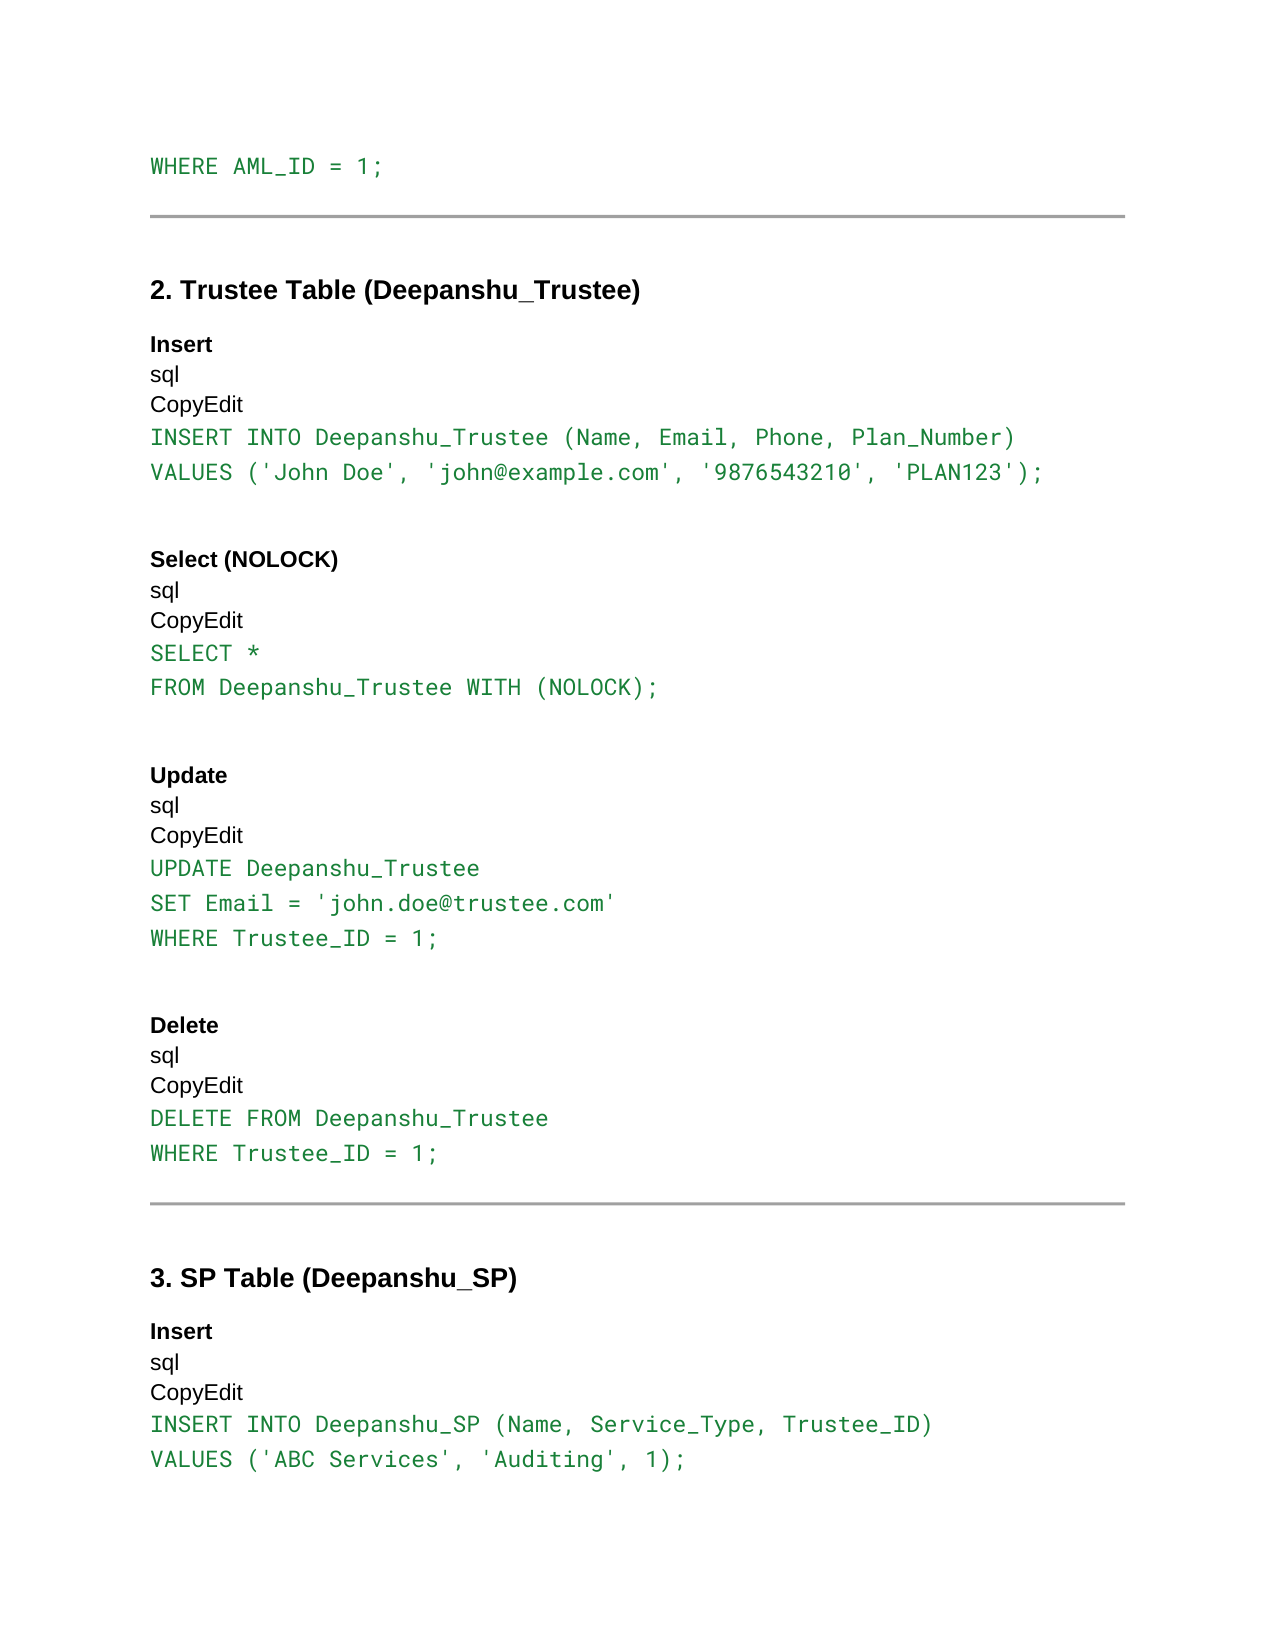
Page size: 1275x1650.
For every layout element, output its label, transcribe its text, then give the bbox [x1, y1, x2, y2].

text CopyEdit [150, 822, 1125, 849]
text SELECT * [150, 637, 1125, 667]
text sql [150, 361, 1125, 387]
subtitle 2. Trustee Table (Deepanshu_Trustee) [150, 274, 1125, 306]
text WHERE Trustee_ID = 1; [150, 1137, 1125, 1168]
subtitle Insert [150, 331, 1125, 357]
text sql [150, 792, 1125, 818]
text SET Email = 'john.doe@trustee.com' [150, 887, 1125, 917]
text CopyEdit [150, 1379, 1125, 1405]
text INSERT INTO Deepanshu_Trustee (Name, Email, Phone, Plan_Number) [150, 421, 1125, 452]
text sql [150, 1042, 1125, 1069]
text CopyEdit [150, 607, 1125, 633]
subtitle Delete [150, 1012, 1125, 1038]
text CopyEdit [150, 1072, 1125, 1099]
text WHERE Trustee_ID = 1; [150, 922, 1125, 952]
subtitle Insert [150, 1318, 1125, 1344]
text CopyEdit [150, 391, 1125, 418]
text VALUES ('John Doe', 'john@example.com', '9876543210', 'PLAN123'); [150, 456, 1125, 486]
text sql [150, 1348, 1125, 1375]
text sql [150, 577, 1125, 603]
text WHERE AML_ID = 1; [150, 150, 1125, 180]
text INSERT INTO Deepanshu_SP (Name, Service_Type, Trustee_ID) [150, 1409, 1125, 1439]
subtitle Update [150, 762, 1125, 788]
subtitle 3. SP Table (Deepanshu_SP) [150, 1262, 1125, 1293]
text FROM Deepanshu_Trustee WITH (NOLOCK); [150, 672, 1125, 702]
text DELETE FROM Deepanshu_Trustee [150, 1103, 1125, 1133]
text UPDATE Deepanshu_Trustee [150, 852, 1125, 883]
text VALUES ('ABC Services', 'Auditing', 1); [150, 1443, 1125, 1474]
subtitle Select (NOLOCK) [150, 546, 1125, 572]
